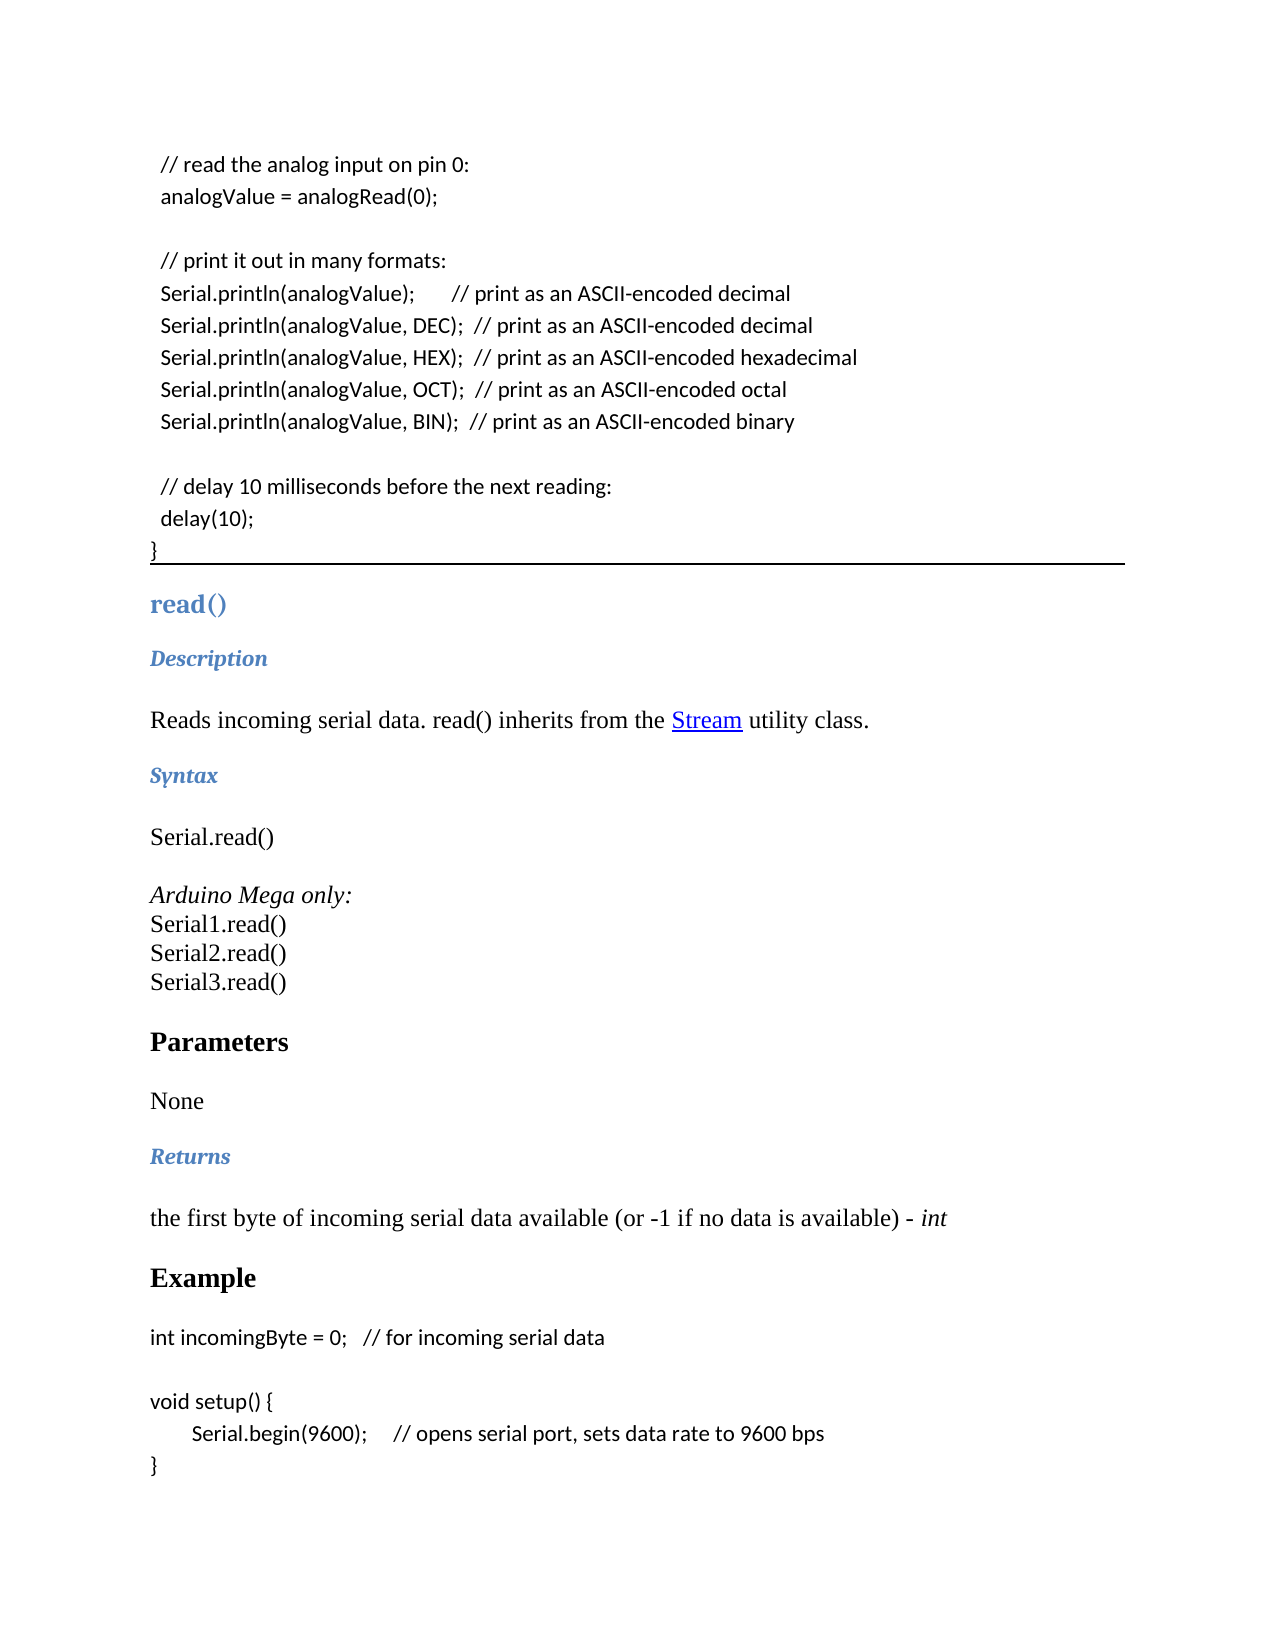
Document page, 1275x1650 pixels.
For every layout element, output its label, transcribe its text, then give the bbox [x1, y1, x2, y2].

subtitle Example [150, 1261, 1125, 1294]
subtitle read() [150, 589, 1125, 620]
text None [150, 1086, 1125, 1115]
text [150, 1323, 1125, 1480]
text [150, 150, 1125, 563]
subtitle Returns [150, 1144, 1125, 1170]
text Reads incoming serial data. read() inherits from the Stream utility class. [150, 705, 1125, 734]
subtitle Syntax [150, 763, 1125, 789]
subtitle Parameters [150, 1024, 1125, 1057]
subtitle Description [150, 646, 1125, 672]
text Arduino Mega only: Serial1.read() Serial2.read() Serial3.read() [150, 880, 1125, 995]
text Serial.read() [150, 822, 1125, 851]
text the first byte of incoming serial data available (or -1 if no data is available) - int [150, 1203, 1125, 1232]
